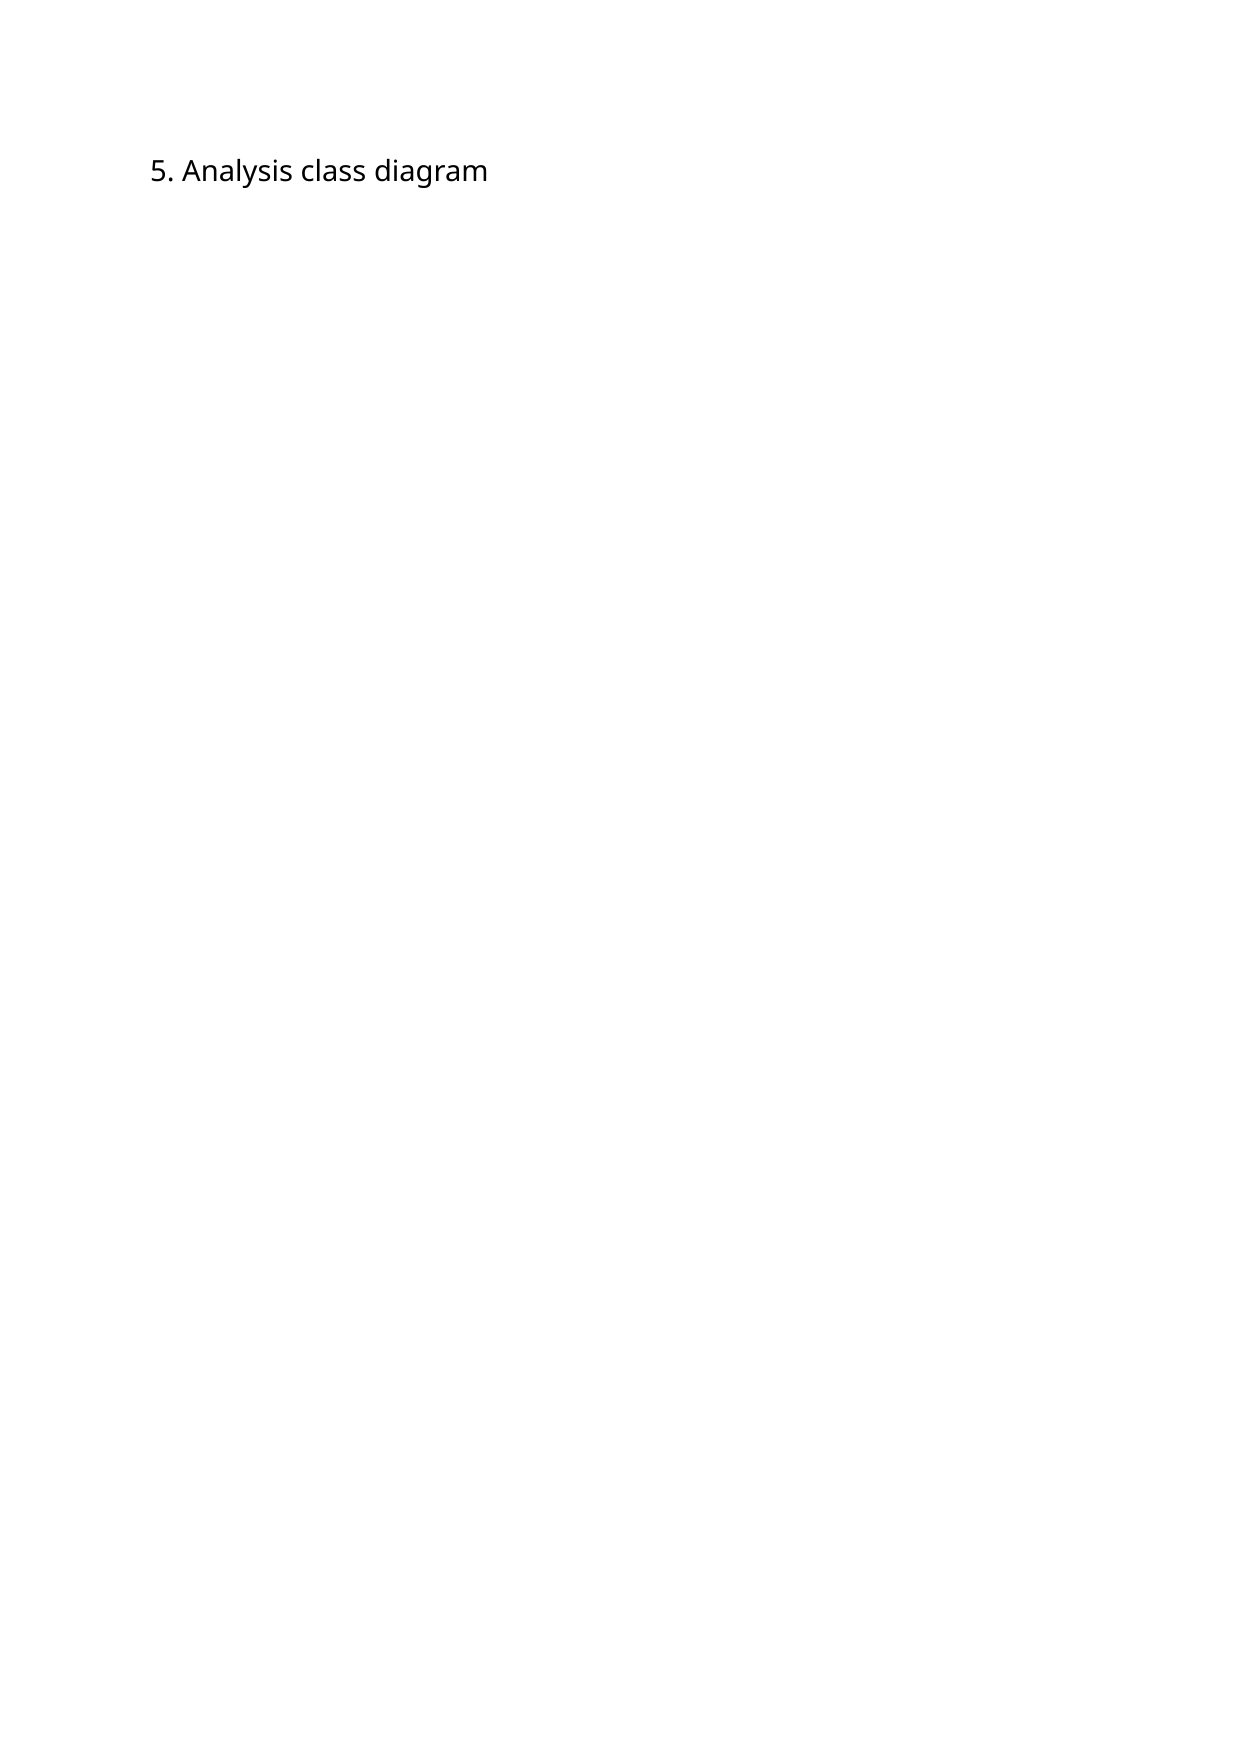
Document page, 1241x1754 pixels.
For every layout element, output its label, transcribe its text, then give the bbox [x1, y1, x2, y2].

text 5. Analysis class diagram [150, 150, 1090, 190]
